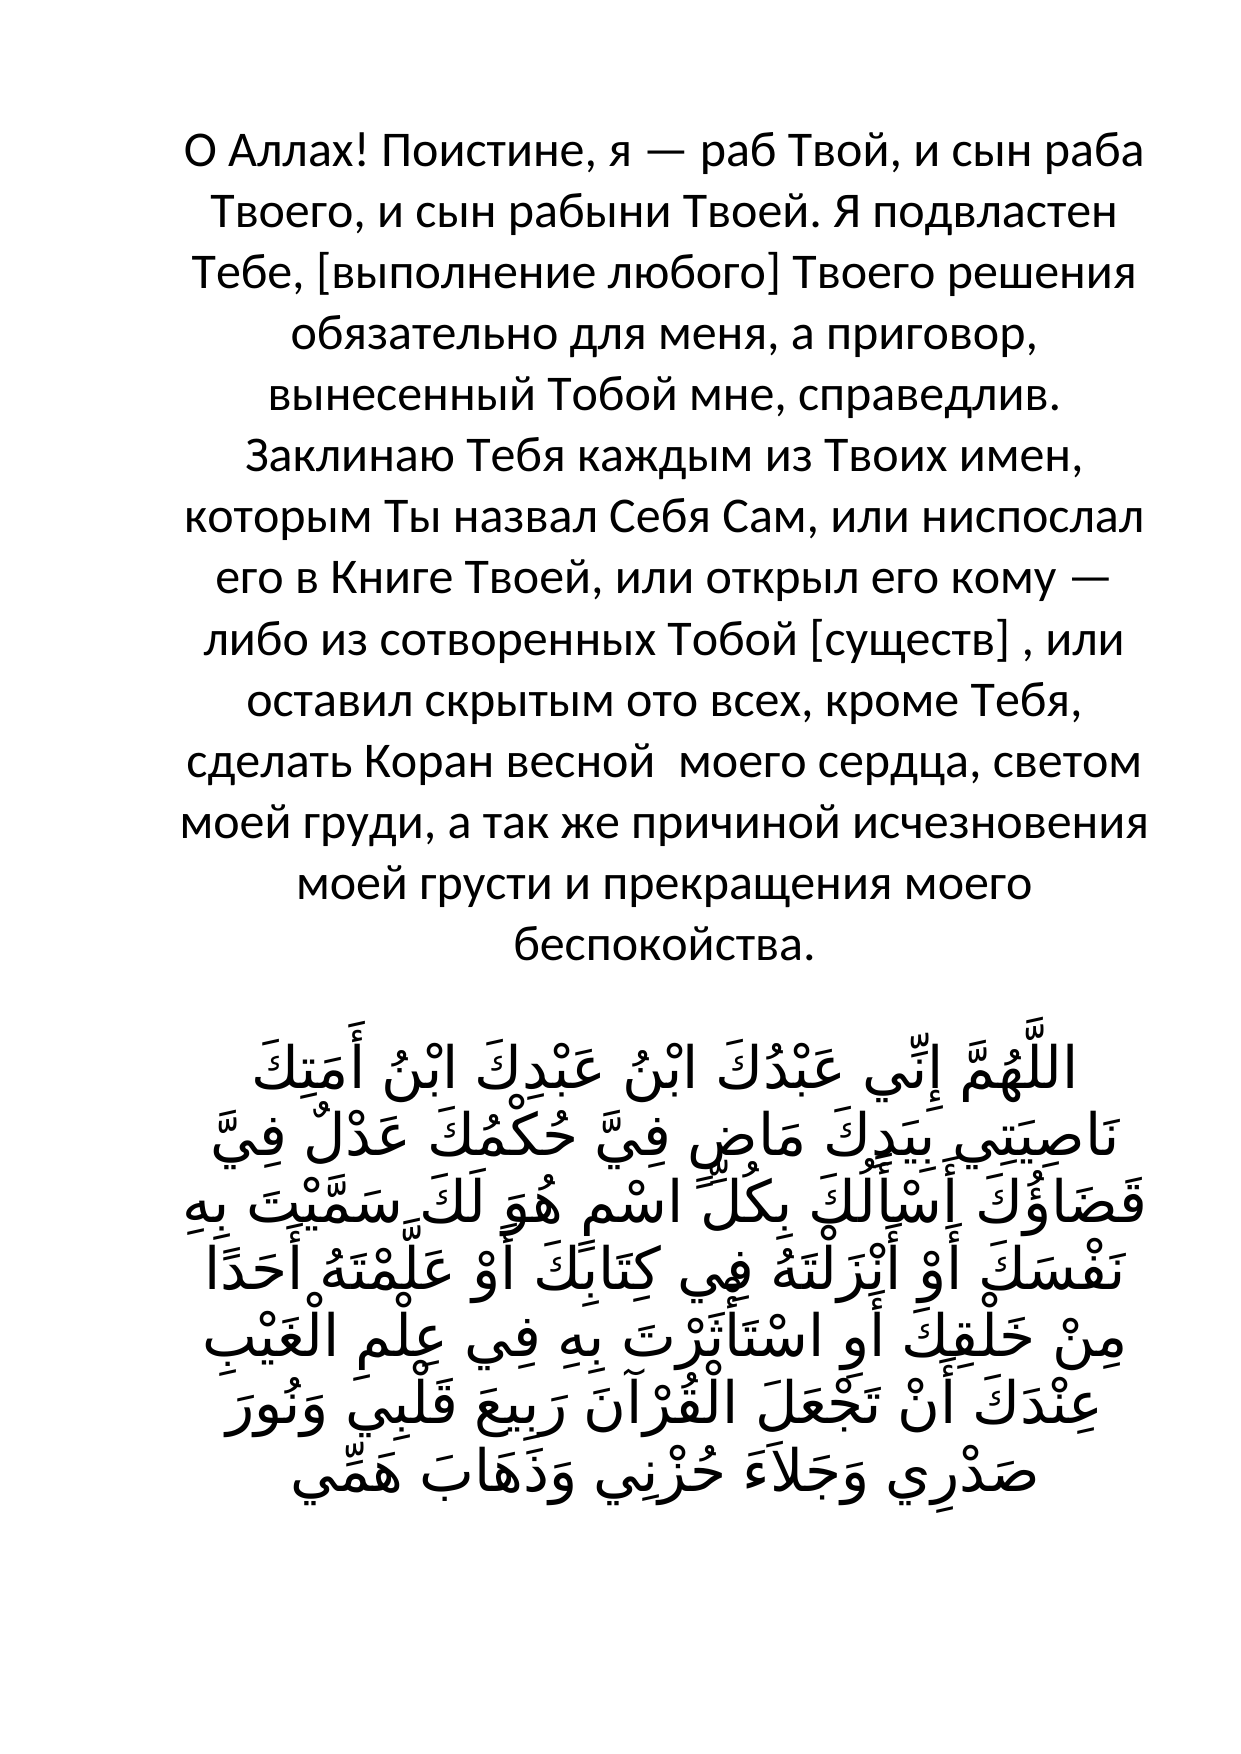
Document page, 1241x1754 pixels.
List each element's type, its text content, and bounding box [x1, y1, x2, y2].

text اللَّهُمَّ إِنِّي عَبْدُكَ ابْنُ عَبْدِكَ ابْنُ أَمَتِكَ نَاصِيَتِي بِيَدِكَ مَاضٍ فِيَّ حُكْمُكَ عَدْلٌ فِيَّ قَضَاؤُكَ أَسْأَلُكَ بِكُلِّ اسْمٍ هُوَ لَكَ سَمَّيْتَ بِهِ نَفْسَكَ أَوْ أَنْزَلْتَهُ فِي كِتَابِكَ أَوْ عَلَّمْتَهُ أَحَدًا مِنْ خَلْقِكَ أَوِ اسْتَأْثَرْتَ بِهِ فِي عِلْمِ الْغَيْبِ عِنْدَكَ أَنْ تَجْعَلَ الْقُرْآنَ رَبِيعَ قَلْبِي وَنُورَ صَدْرِي وَجَلاَءَ حُزْنِي وَذَهَابَ هَمِّي [177, 1034, 1152, 1503]
text О Аллах! Поистине, я — раб Твой, и сын раба Твоего, и сын рабыни Твоей. Я подвластен Тебе, [выполнение любого] Твоего решения обязательно для меня, а приговор, вынесенный Тобой мне, справедлив. Заклинаю Тебя каждым из Твоих имен, которым Ты назвал Себя Сам, или ниспослал его в Книге Твоей, или открыл его кому — либо из сотворенных Тобой [существ] , или оставил скрытым ото всех, кроме Тебя, сделать Коран весной моего сердца, светом моей груди, а так же причиной исчезновения моей грусти и прекращения моего беспокойства. [177, 118, 1152, 973]
